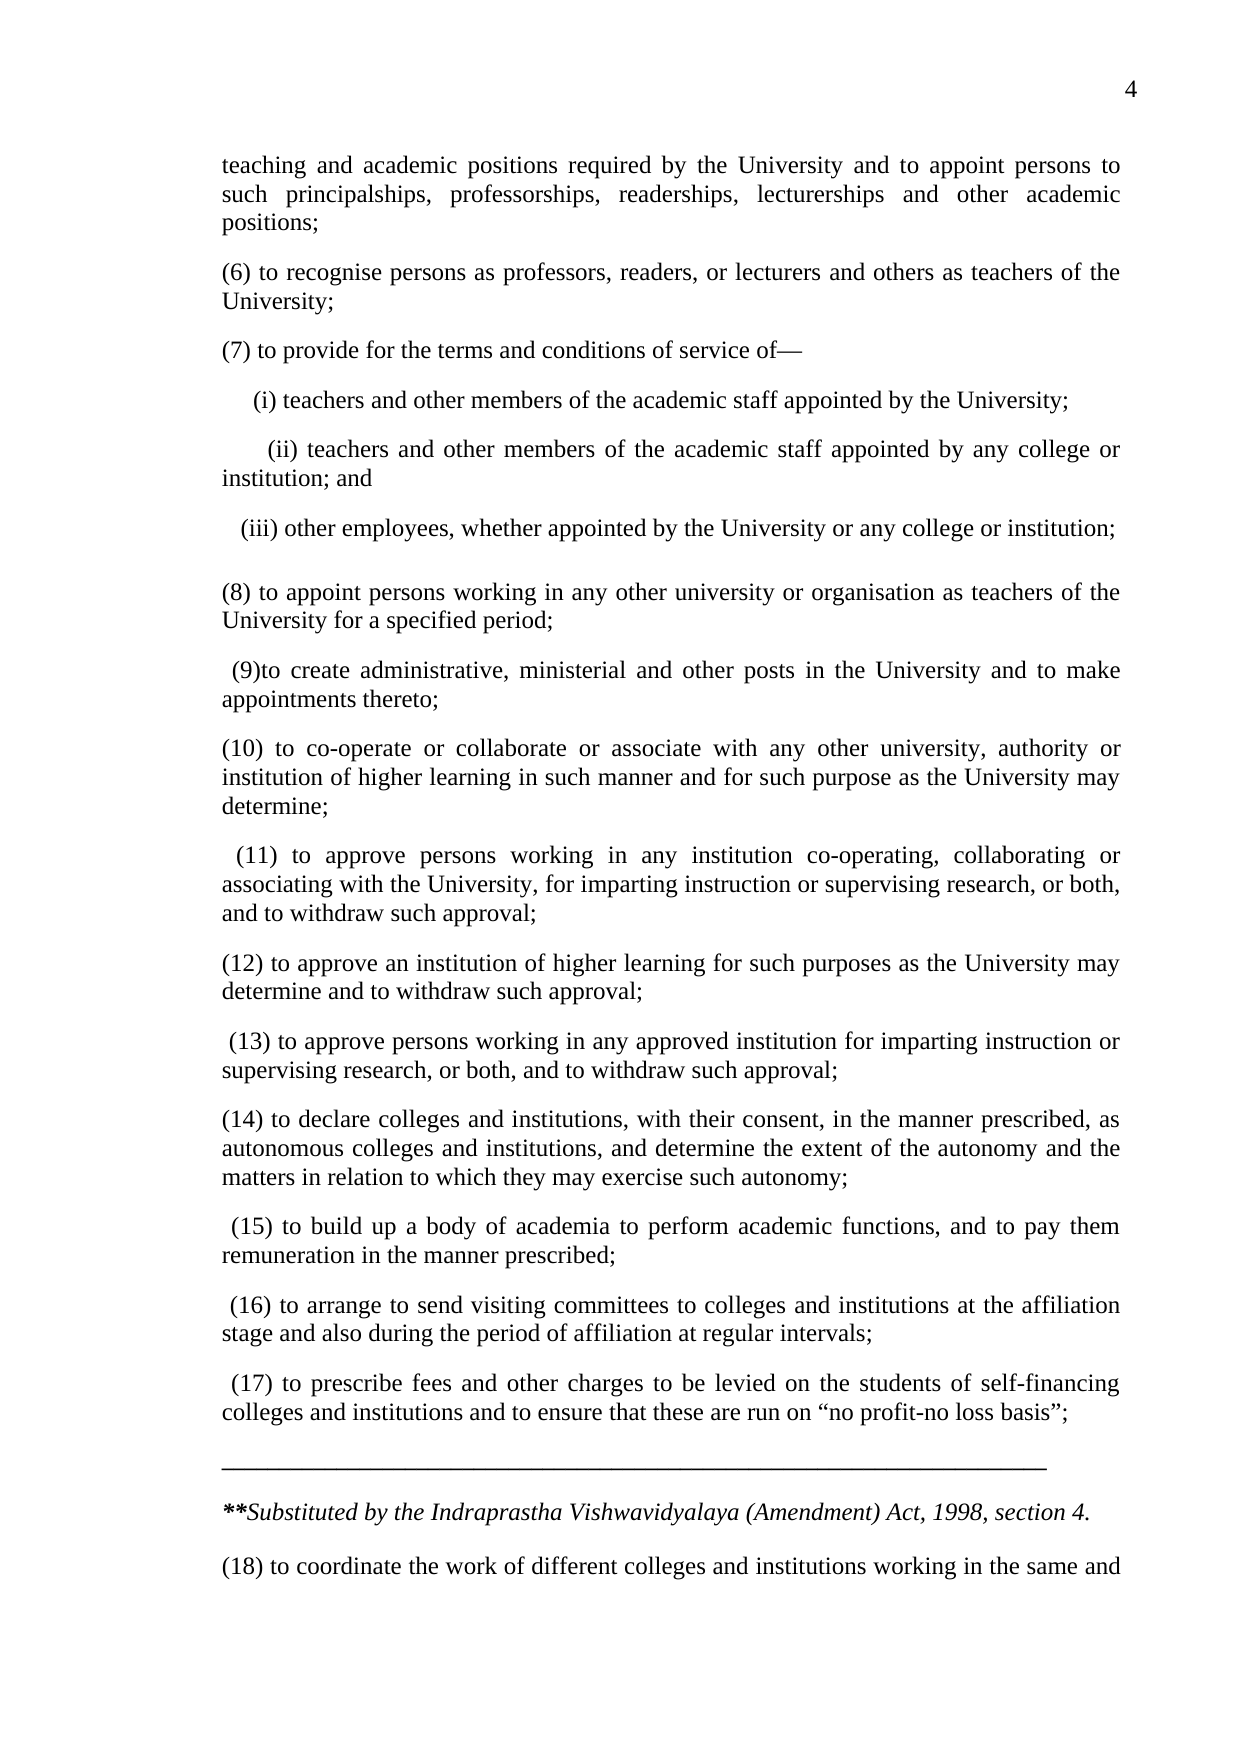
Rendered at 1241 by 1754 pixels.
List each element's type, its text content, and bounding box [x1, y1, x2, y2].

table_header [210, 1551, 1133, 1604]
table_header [210, 150, 1133, 1446]
text ________________________________________________________________________ [222, 1446, 1137, 1473]
text **Substituted by the Indraprastha Vishwavidyalaya (Amendment) Act, 1998, section 4. [222, 1497, 1137, 1526]
